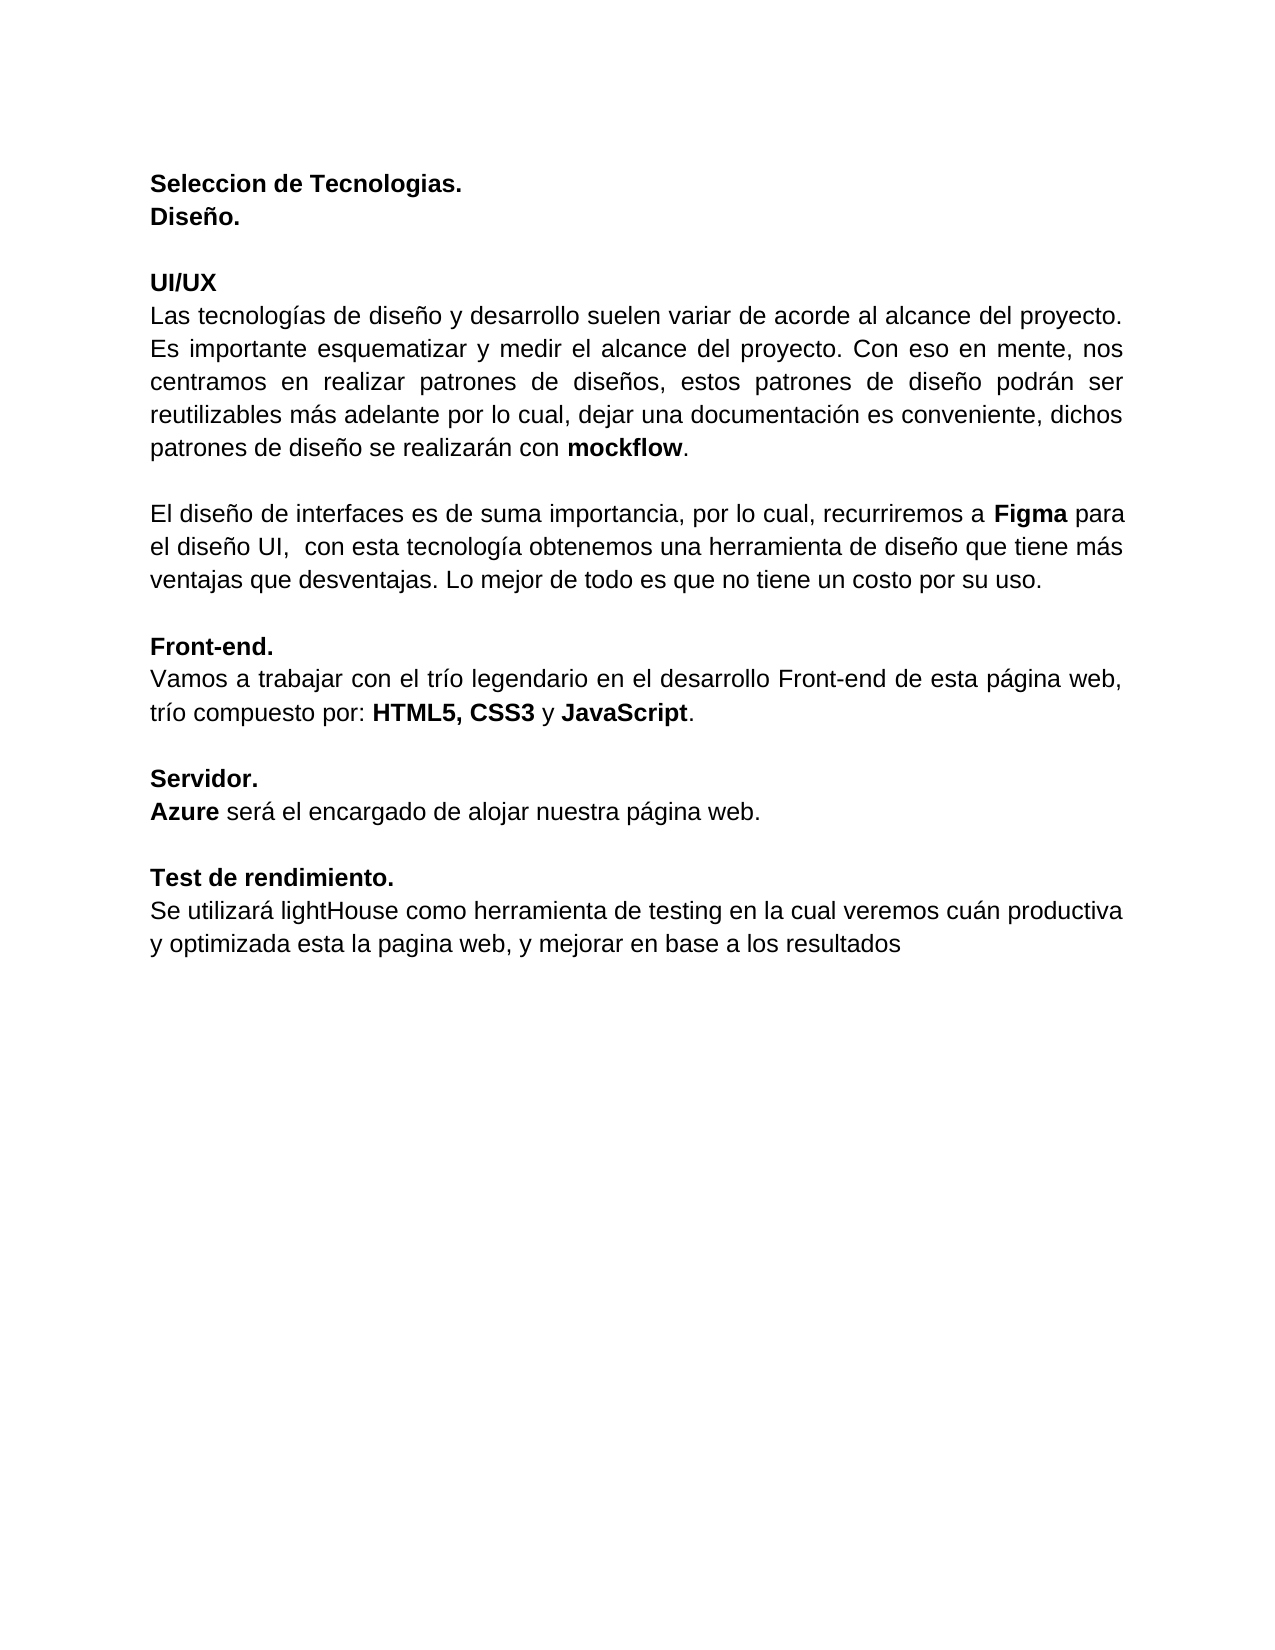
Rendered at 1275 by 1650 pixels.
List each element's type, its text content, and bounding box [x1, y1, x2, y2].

text Vamos a trabajar con el trío legendario en el desarrollo Front-end de esta página web, trío compuesto por: HTML5, CSS3 y JavaScript. [150, 664, 1125, 726]
text Se utilizará lightHouse como herramienta de testing en la cual veremos cuán productiva y optimizada esta la pagina web, y mejorar en base a los resultados [150, 896, 1125, 957]
text Diseño. [150, 202, 1125, 231]
text Azure será el encargado de alojar nuestra página web. [150, 797, 1125, 825]
text Las tecnologías de diseño y desarrollo suelen variar de acorde al alcance del proyecto. Es importante esquematizar y medir el alcance del proyecto. Con eso en mente, nos centramos en realizar patrones de diseños, estos patrones de diseño podrán ser reutilizables más adelante por lo cual, dejar una documentación es conveniente, dichos patrones de diseño se realizarán con mockflow. [150, 301, 1125, 462]
text Test de rendimiento. [150, 863, 1125, 891]
text Front-end. [150, 631, 1125, 660]
text UI/UX [150, 268, 1125, 297]
text Seleccion de Tecnologias. [150, 169, 1125, 198]
text Servidor. [150, 763, 1125, 792]
text El diseño de interfaces es de suma importancia, por lo cual, recurriremos a Figma para el diseño UI, con esta tecnología obtenemos una herramienta de diseño que tiene más ventajas que desventajas. Lo mejor de todo es que no tiene un costo por su uso. [150, 499, 1125, 594]
